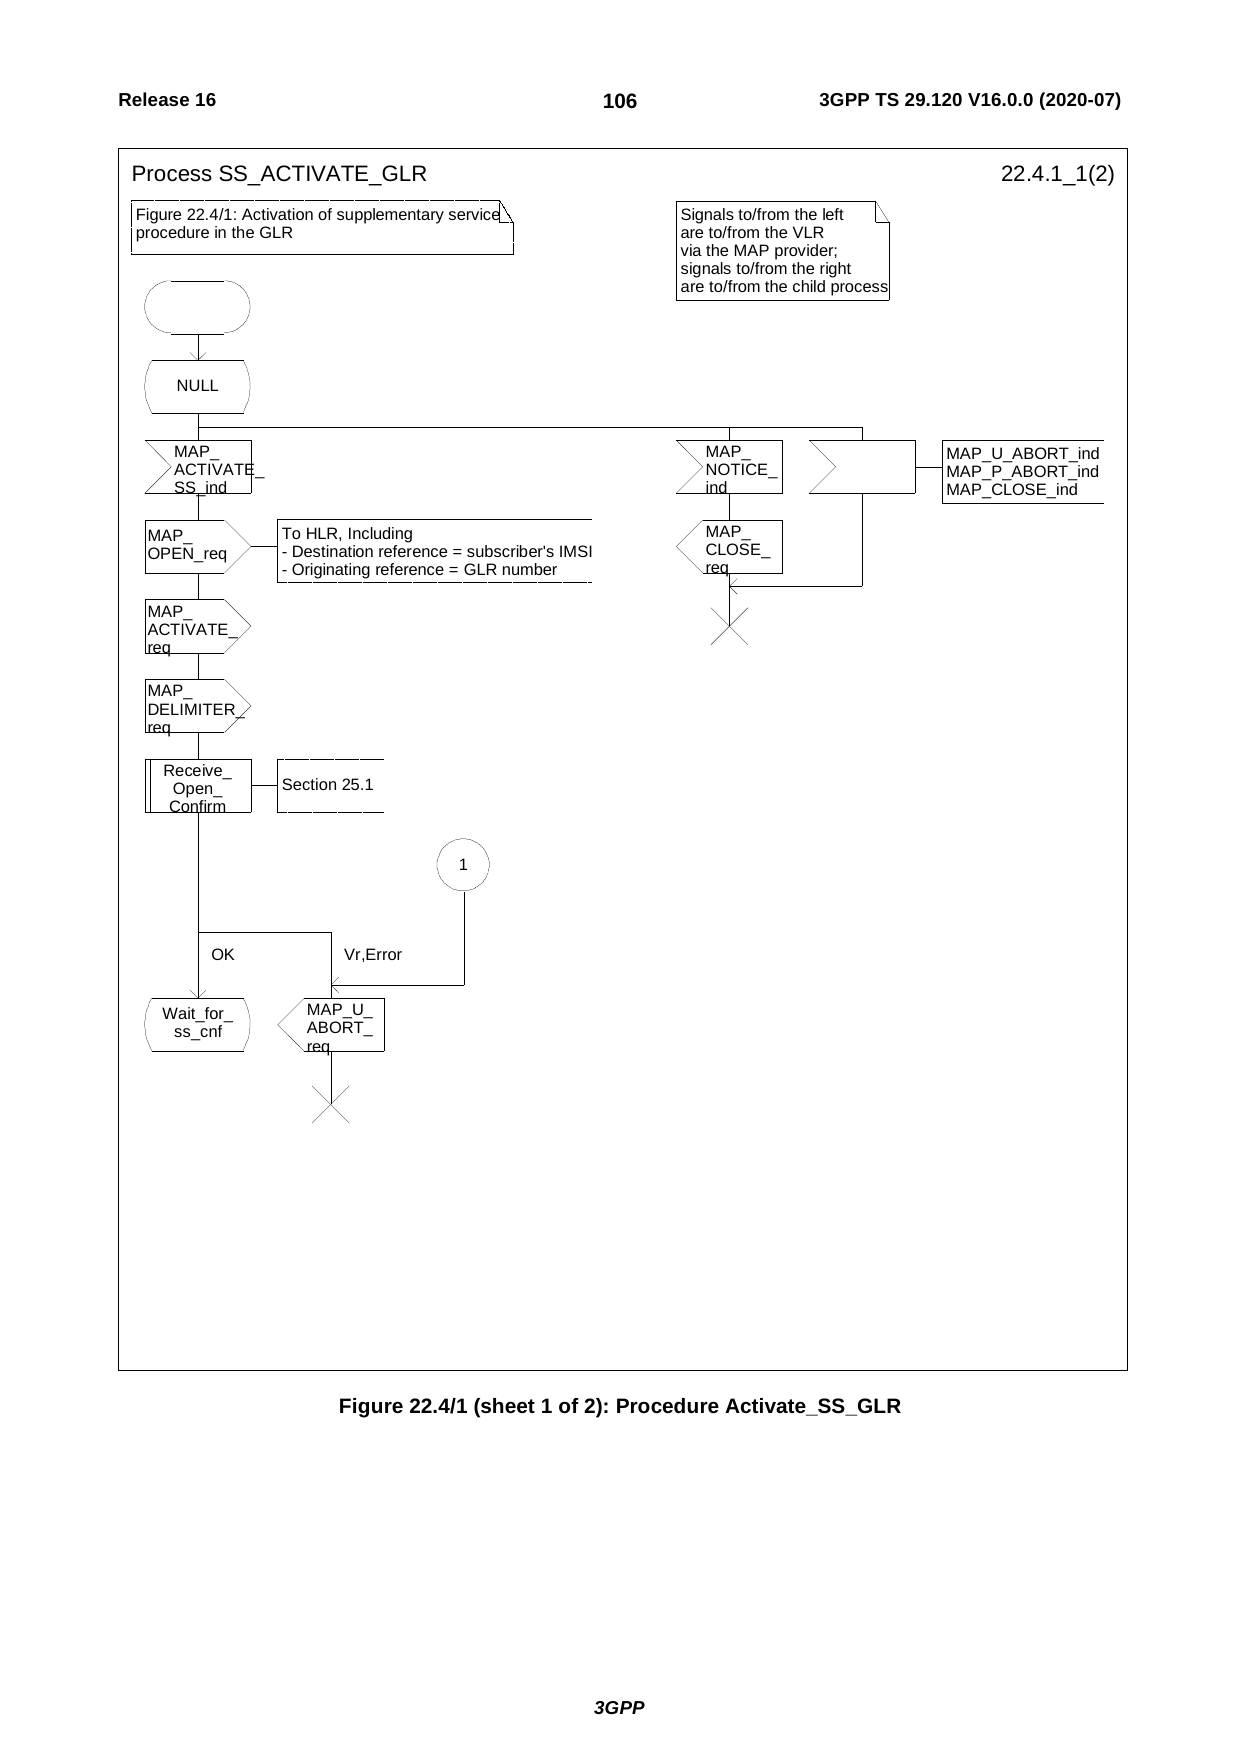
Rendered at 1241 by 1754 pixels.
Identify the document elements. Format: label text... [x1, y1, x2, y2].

text Figure 22.4/1 (sheet 1 of 2): Procedure Activate_SS_GLR [118, 1394, 1122, 1418]
